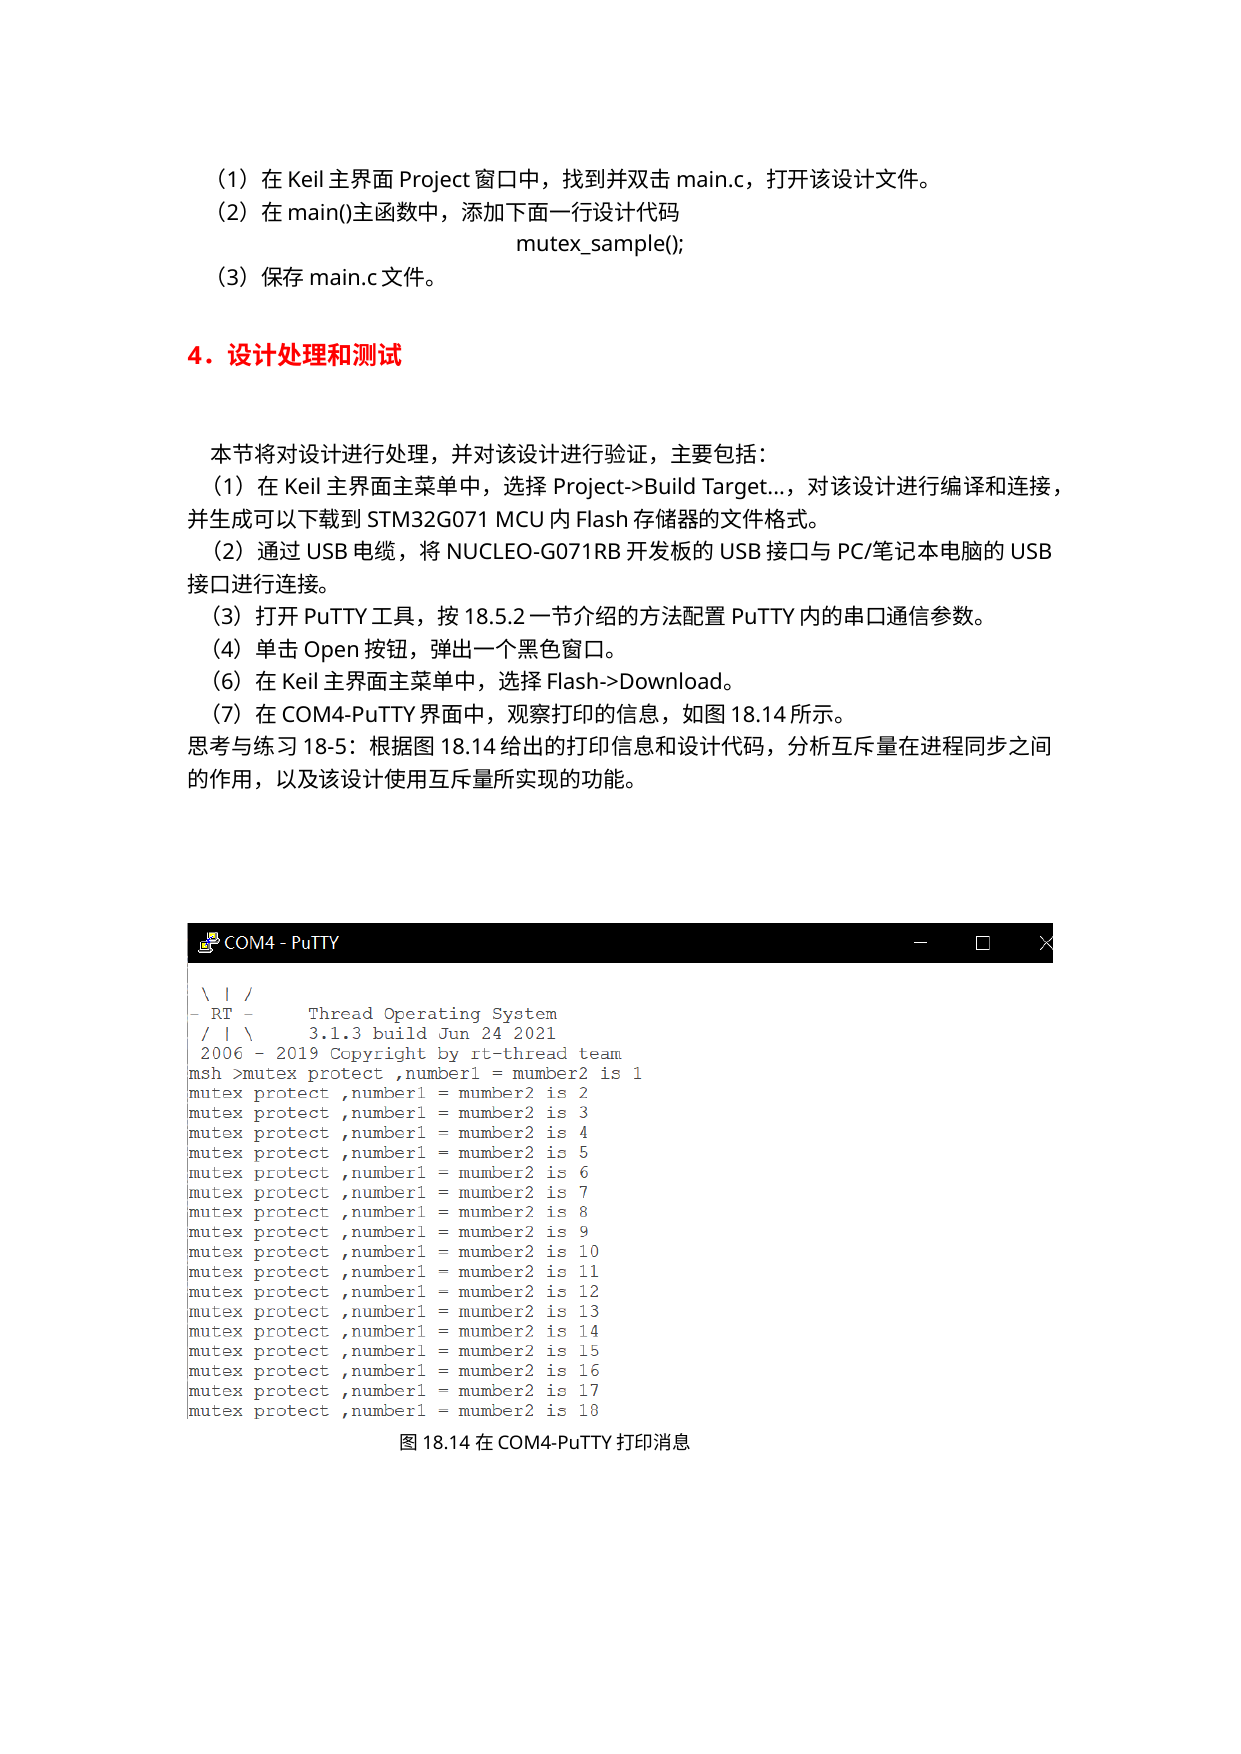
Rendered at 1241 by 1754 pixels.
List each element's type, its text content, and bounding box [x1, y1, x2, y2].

text 思考与练习18-5：根据图18.14给出的打印信息和设计代码，分析互斥量在进程同步之间的作用，以及该设计使用互斥量所实现的功能。 [187, 729, 1053, 794]
text 本节将对设计进行处理，并对该设计进行验证，主要包括： [187, 437, 1053, 469]
text mutex_sample(); [187, 227, 1053, 259]
text （2）在main()主函数中，添加下面一行设计代码 [187, 194, 1053, 227]
text （3）打开PuTTY工具，按18.5.2一节介绍的方法配置PuTTY内的串口通信参数。 [187, 599, 1053, 632]
text （1）在Keil主界面Project窗口中，找到并双击main.c，打开该设计文件。 [187, 162, 1053, 194]
text （2）通过USB电缆，将NUCLEO-G071RB开发板的USB接口与PC/笔记本电脑的USB接口进行连接。 [187, 534, 1053, 599]
text （3）保存main.c文件。 [187, 259, 1053, 292]
text （1）在Keil主界面主菜单中，选择Project->Build Target...，对该设计进行编译和连接，并生成可以下载到STM32G071 MCU内Flash存储器的文件格式。 [187, 469, 1053, 534]
text （4）单击Open按钮，弹出一个黑色窗口。 [187, 632, 1053, 664]
text （6）在Keil主界面主菜单中，选择Flash->Download。 [187, 664, 1053, 697]
picture [187, 923, 1053, 1419]
subtitle 4．设计处理和测试 [187, 321, 1053, 386]
text （7）在COM4-PuTTY界面中，观察打印的信息，如图18.14所示。 [187, 697, 1053, 729]
